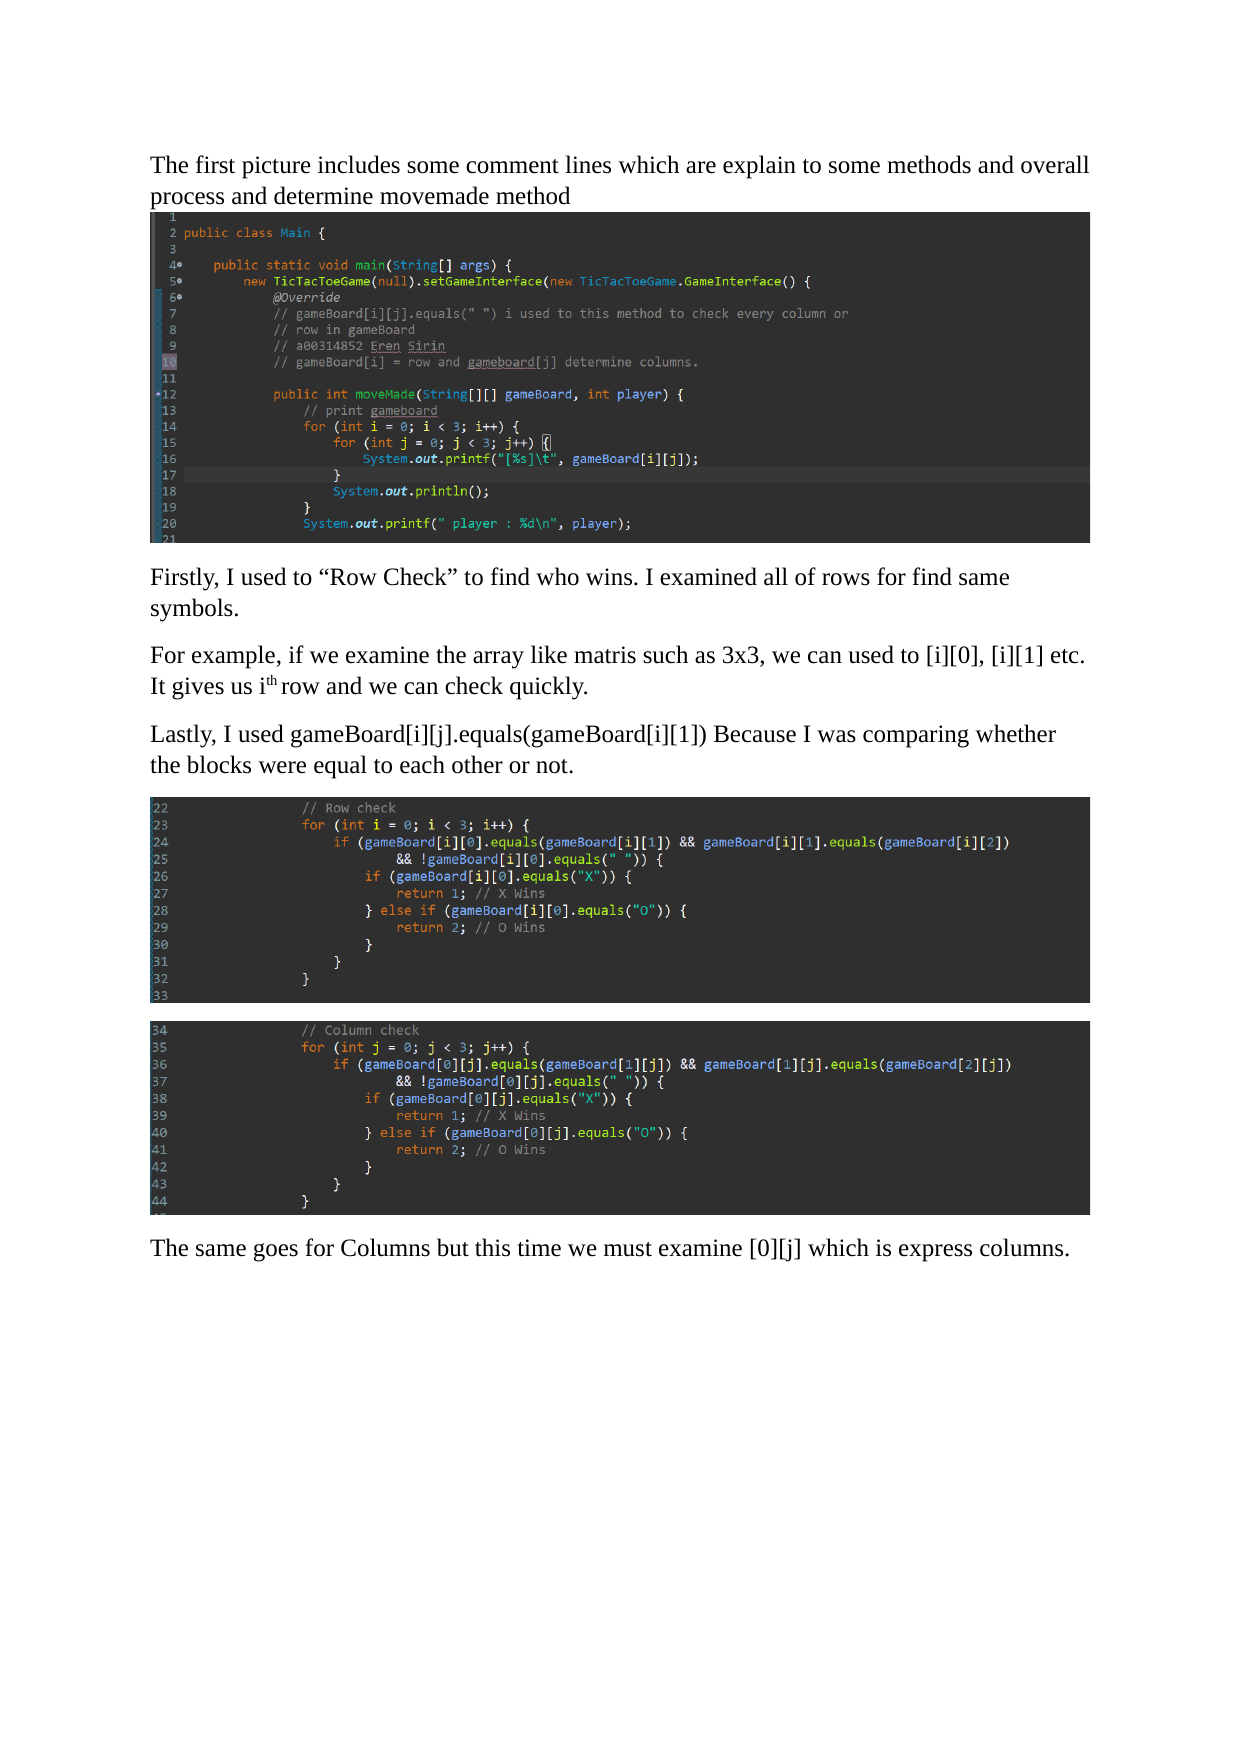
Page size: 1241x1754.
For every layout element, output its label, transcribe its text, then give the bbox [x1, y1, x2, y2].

text Firstly, I used to “Row Check” to find who wins. I examined all of rows for find same symbols. [150, 562, 1090, 621]
text For example, if we examine the array like matris such as 3x3, we can used to [i][0], [i][1] etc. It gives us ith row and we can check quickly. [150, 640, 1090, 700]
text The first picture includes some comment lines which are explain to some methods and overall process and determine movemade method [150, 150, 1090, 212]
text The same goes for Columns but this time we must examine [0][j] which is express columns. [150, 1233, 1090, 1262]
picture [150, 1021, 1091, 1215]
picture [150, 212, 1091, 543]
text Lastly, I used gameBoard[i][j].equals(gameBoard[i][1]) Because I was comparing whether the blocks were equal to each other or not. [150, 719, 1090, 779]
picture [150, 797, 1091, 1003]
